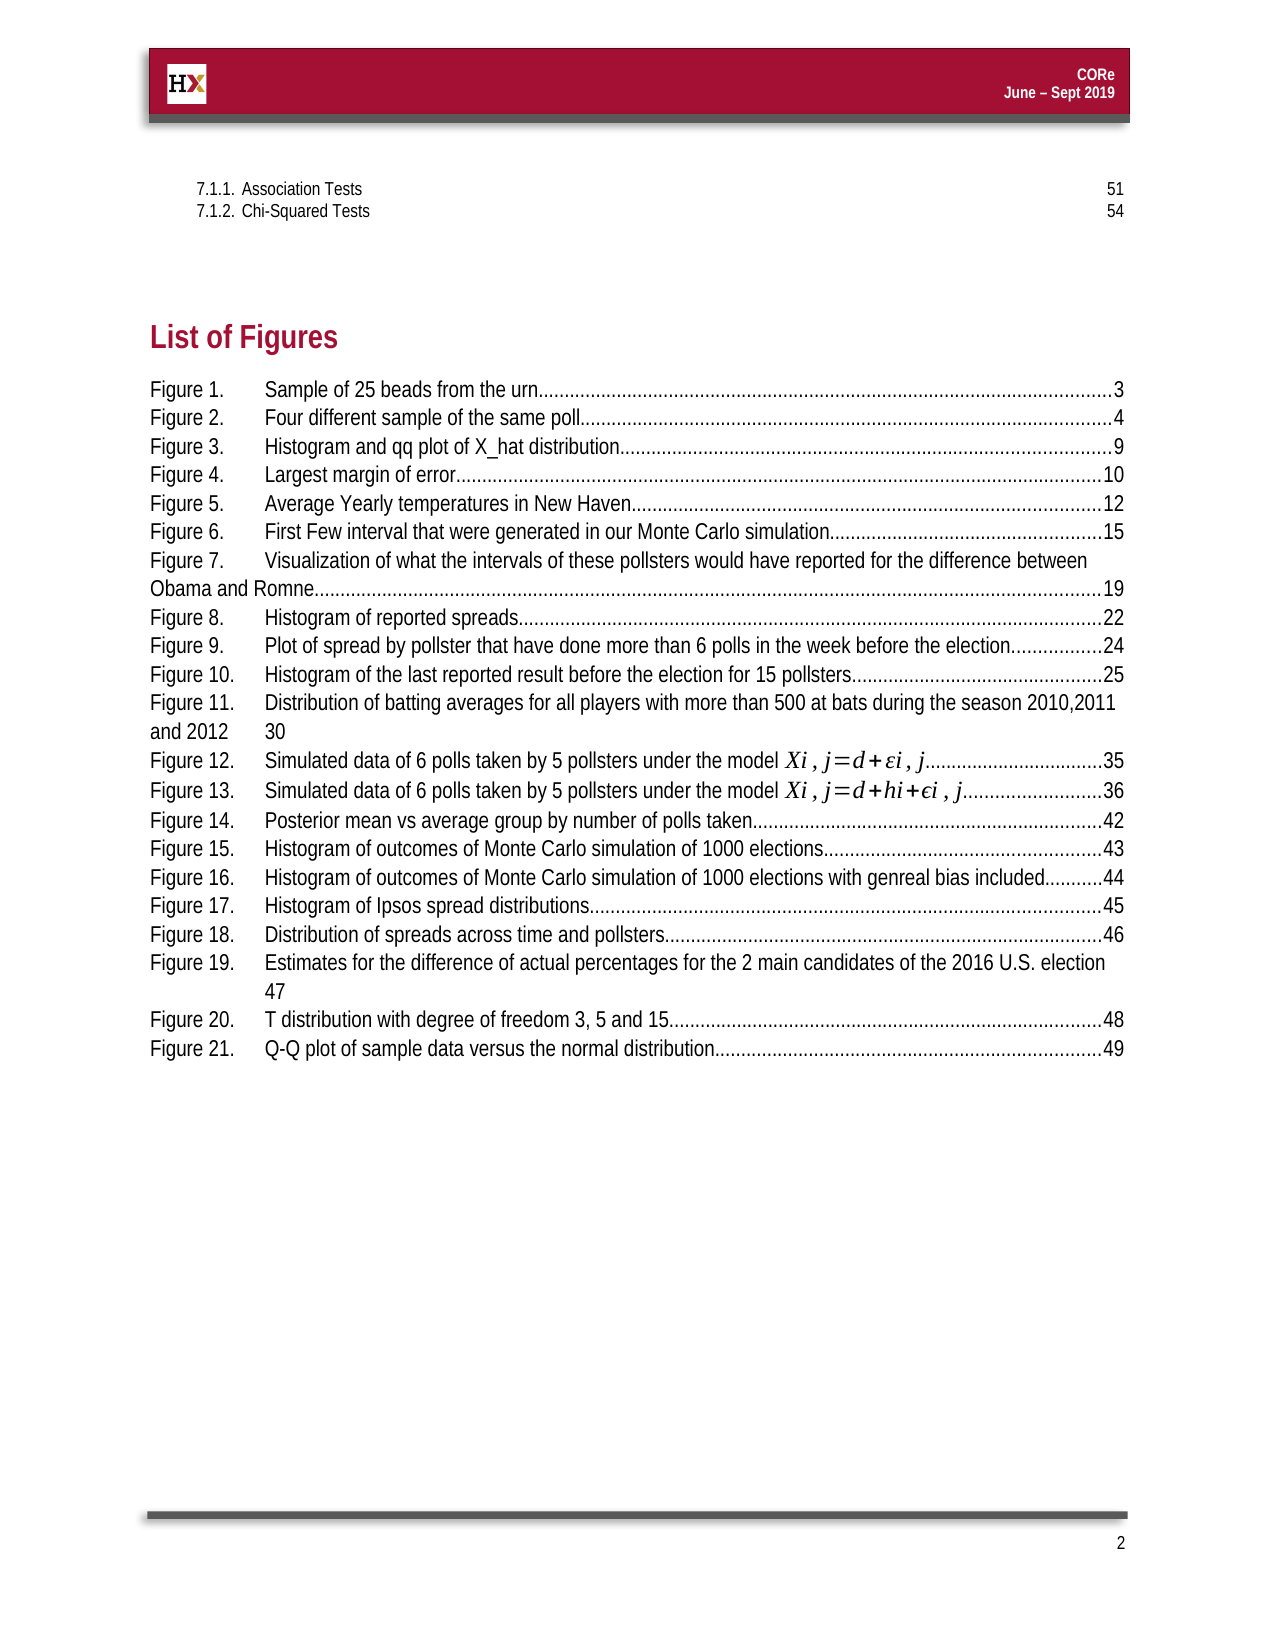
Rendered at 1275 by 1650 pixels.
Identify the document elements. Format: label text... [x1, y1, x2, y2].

text 7.1.1. Association Tests 51 [196, 178, 1125, 200]
text Figure 18. Distribution of spreads across time and pollsters 46 [150, 921, 1125, 947]
text Figure 21. Q-Q plot of sample data versus the normal distribution 49 [150, 1035, 1125, 1061]
text Figure 13. Simulated data of 6 polls taken by 5 pollsters under the model 36 [150, 776, 1125, 804]
text Figure 10. Histogram of the last reported result before the election for 15 pollsters 25 [150, 661, 1125, 687]
text Figure 7. Visualization of what the intervals of these pollsters would have reported for the difference between Obama and Romne 19 [150, 547, 1125, 602]
text 7.1.2. Chi-Squared Tests 54 [196, 200, 1125, 221]
text Figure 19. Estimates for the difference of actual percentages for the 2 main candidates of the 2016 U.S. election 47 [150, 949, 1125, 1004]
text List of Figures [150, 318, 1125, 356]
text Figure 2. Four different sample of the same poll 4 [150, 404, 1125, 431]
text Figure 5. Average Yearly temperatures in New Haven 12 [150, 490, 1125, 516]
text Figure 1. Sample of 25 beads from the urn 3 [150, 376, 1125, 402]
picture [167, 64, 207, 104]
text Figure 8. Histogram of reported spreads 22 [150, 604, 1125, 630]
text Figure 20. T distribution with degree of freedom 3, 5 and 15 48 [150, 1006, 1125, 1033]
text Figure 3. Histogram and qq plot of X_hat distribution 9 [150, 433, 1125, 459]
text Figure 6. First Few interval that were generated in our Monte Carlo simulation 15 [150, 518, 1125, 545]
text Figure 9. Plot of spread by pollster that have done more than 6 polls in the week before the election 24 [150, 632, 1125, 659]
text Figure 15. Histogram of outcomes of Monte Carlo simulation of 1000 elections 43 [150, 835, 1125, 862]
text Figure 16. Histogram of outcomes of Monte Carlo simulation of 1000 elections with genreal bias included 44 [150, 864, 1125, 890]
text Figure 4. Largest margin of error 10 [150, 461, 1125, 488]
text Figure 11. Distribution of batting averages for all players with more than 500 at bats during the season 2010,2011 and 2012 30 [150, 689, 1125, 744]
text Figure 14. Posterior mean vs average group by number of polls taken 42 [150, 807, 1125, 833]
text Figure 17. Histogram of Ipsos spread distributions 45 [150, 892, 1125, 919]
text Figure 12. Simulated data of 6 polls taken by 5 pollsters under the model 35 [150, 746, 1125, 774]
